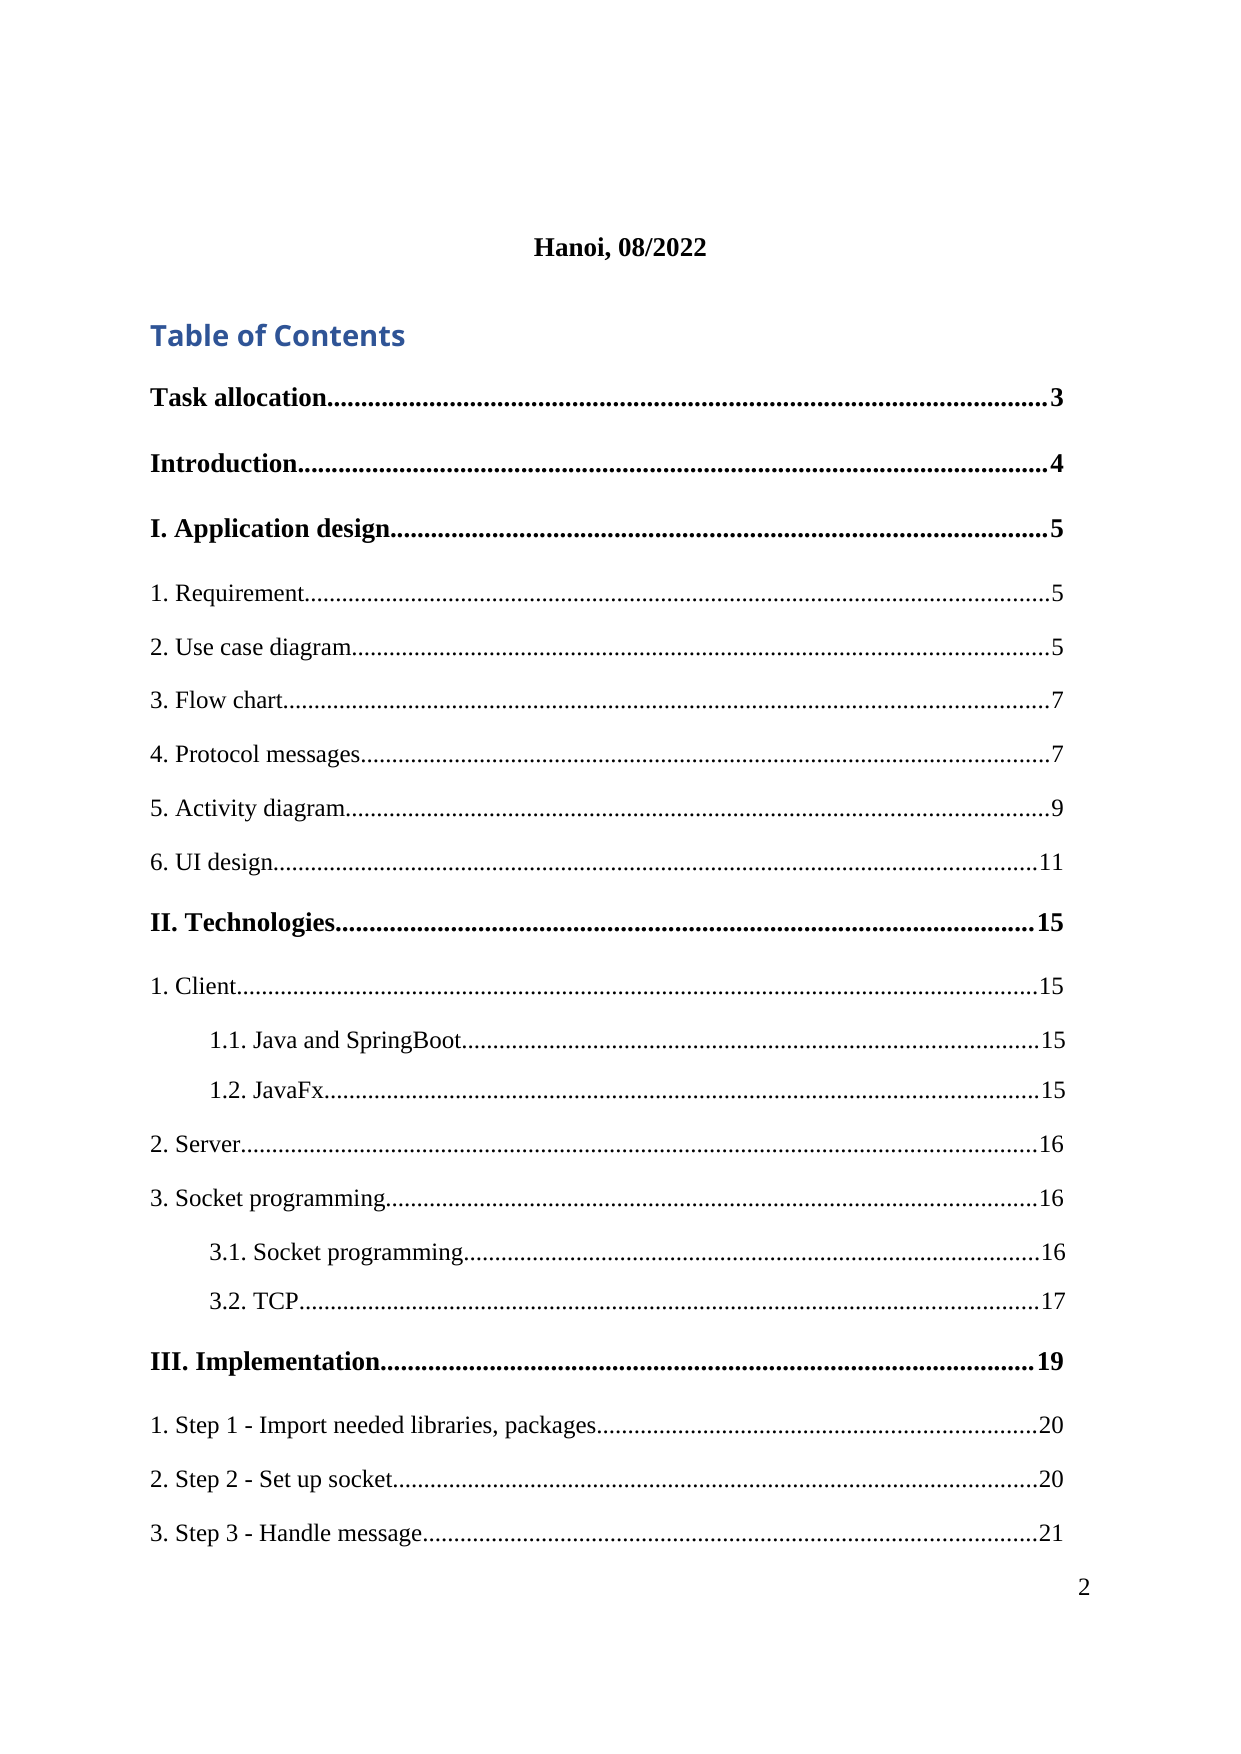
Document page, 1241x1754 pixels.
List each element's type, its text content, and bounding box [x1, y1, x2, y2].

text Hanoi, 08/2022 [150, 231, 1090, 262]
